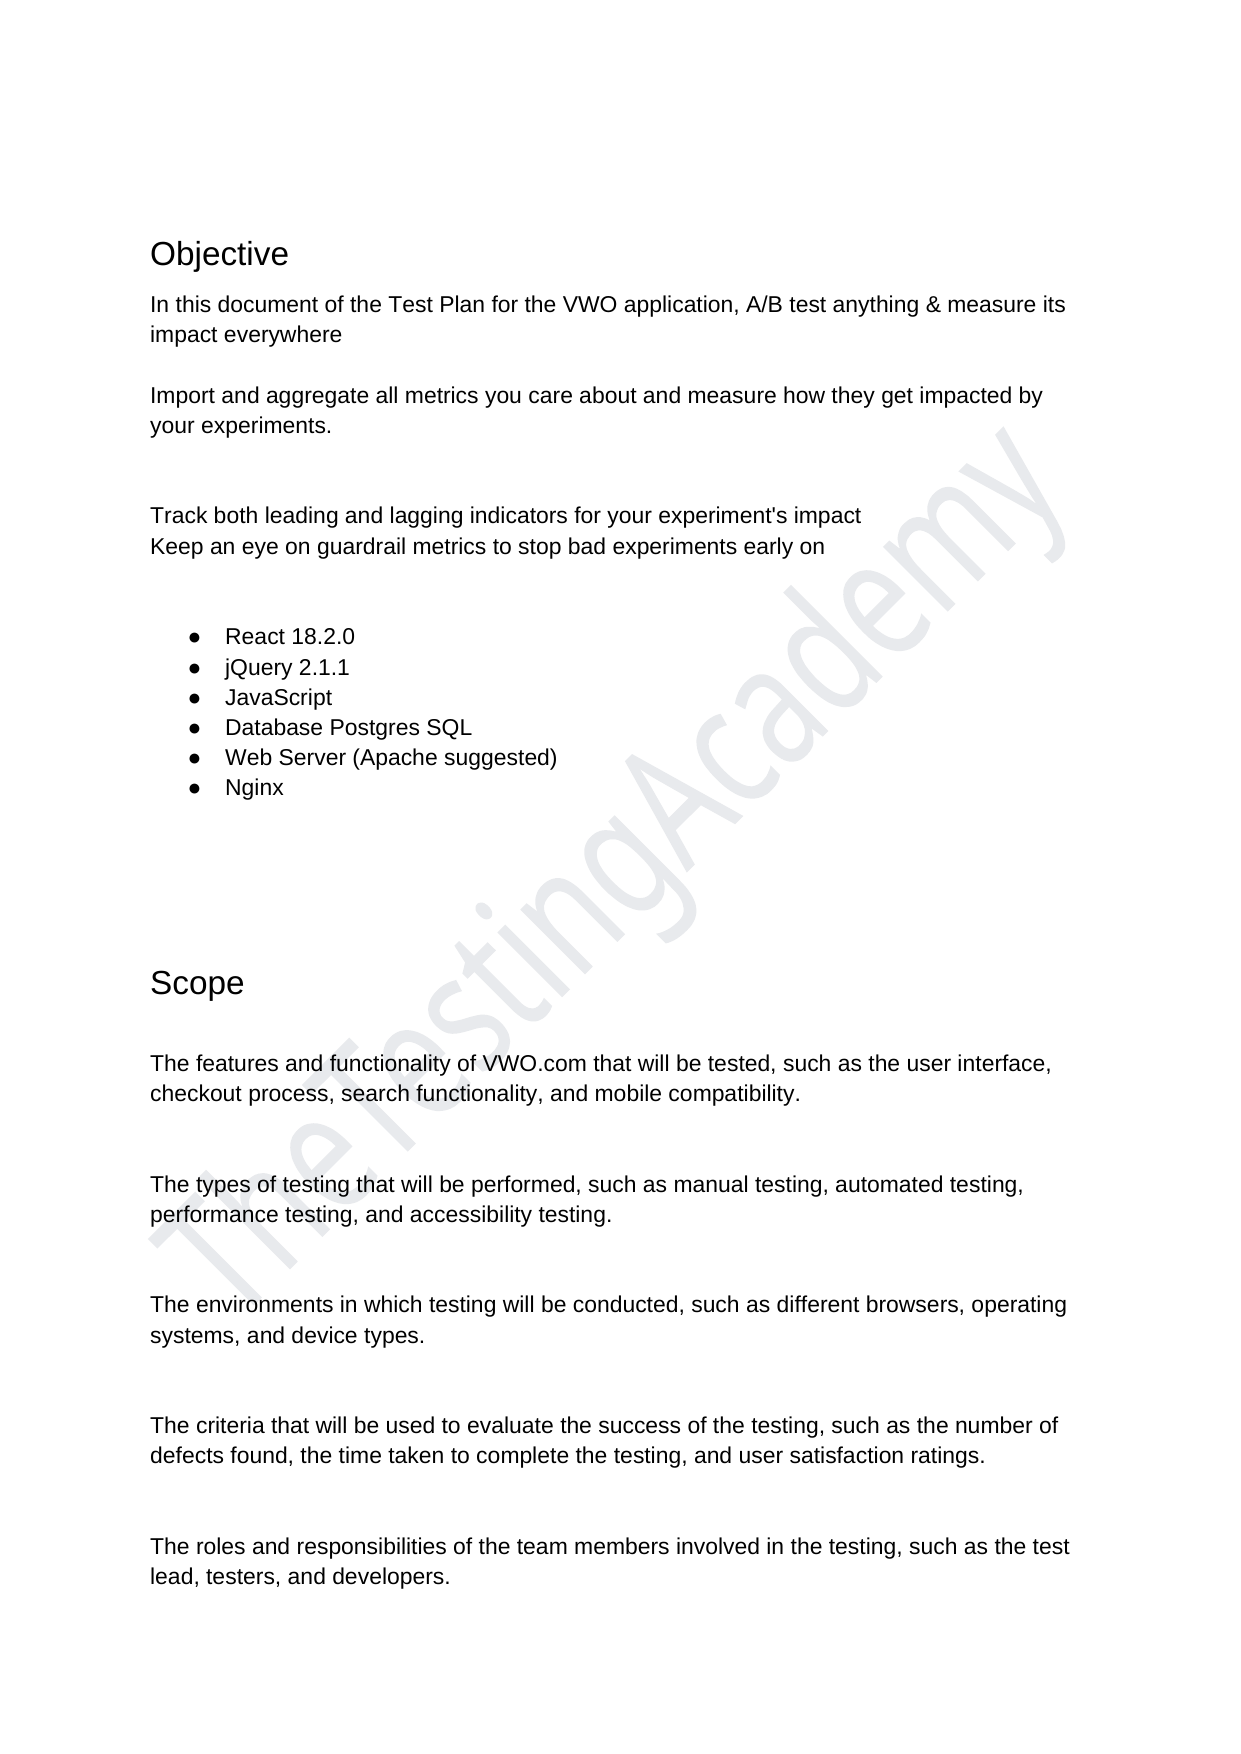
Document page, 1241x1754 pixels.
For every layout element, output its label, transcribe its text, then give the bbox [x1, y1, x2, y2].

text Keep an eye on guardrail metrics to stop bad experiments early on [150, 533, 1090, 559]
list Nginx [187, 774, 1090, 801]
text The environments in which testing will be conducted, such as different browsers, operating systems, and device types. [150, 1291, 1090, 1348]
text Import and aggregate all metrics you care about and measure how they get impacted by your experiments. [150, 382, 1090, 438]
text Track both leading and lagging indicators for your experiment's impact [150, 502, 1090, 529]
list React 18.2.0 [187, 623, 1090, 649]
list jQuery 2.1.1 [187, 653, 1090, 680]
text In this document of the Test Plan for the VWO application, A/B test anything & measure its impact everywhere [150, 291, 1090, 347]
list JavaScript [187, 684, 1090, 710]
text The criteria that will be used to evaluate the success of the testing, such as the number of defects found, the time taken to complete the testing, and user satisfaction ratings. [150, 1412, 1090, 1469]
list Web Server (Apache suggested) [187, 744, 1090, 770]
text The roles and responsibilities of the team members involved in the testing, such as the test lead, testers, and developers. [150, 1533, 1090, 1589]
subtitle Scope [150, 963, 1090, 1001]
subtitle Objective [150, 234, 1090, 273]
list Database Postgres SQL [187, 714, 1090, 740]
text The features and functionality of VWO.com that will be tested, such as the user interface, checkout process, search functionality, and mobile compatibility. [150, 1050, 1090, 1106]
text The types of testing that will be performed, such as manual testing, automated testing, performance testing, and accessibility testing. [150, 1171, 1090, 1227]
